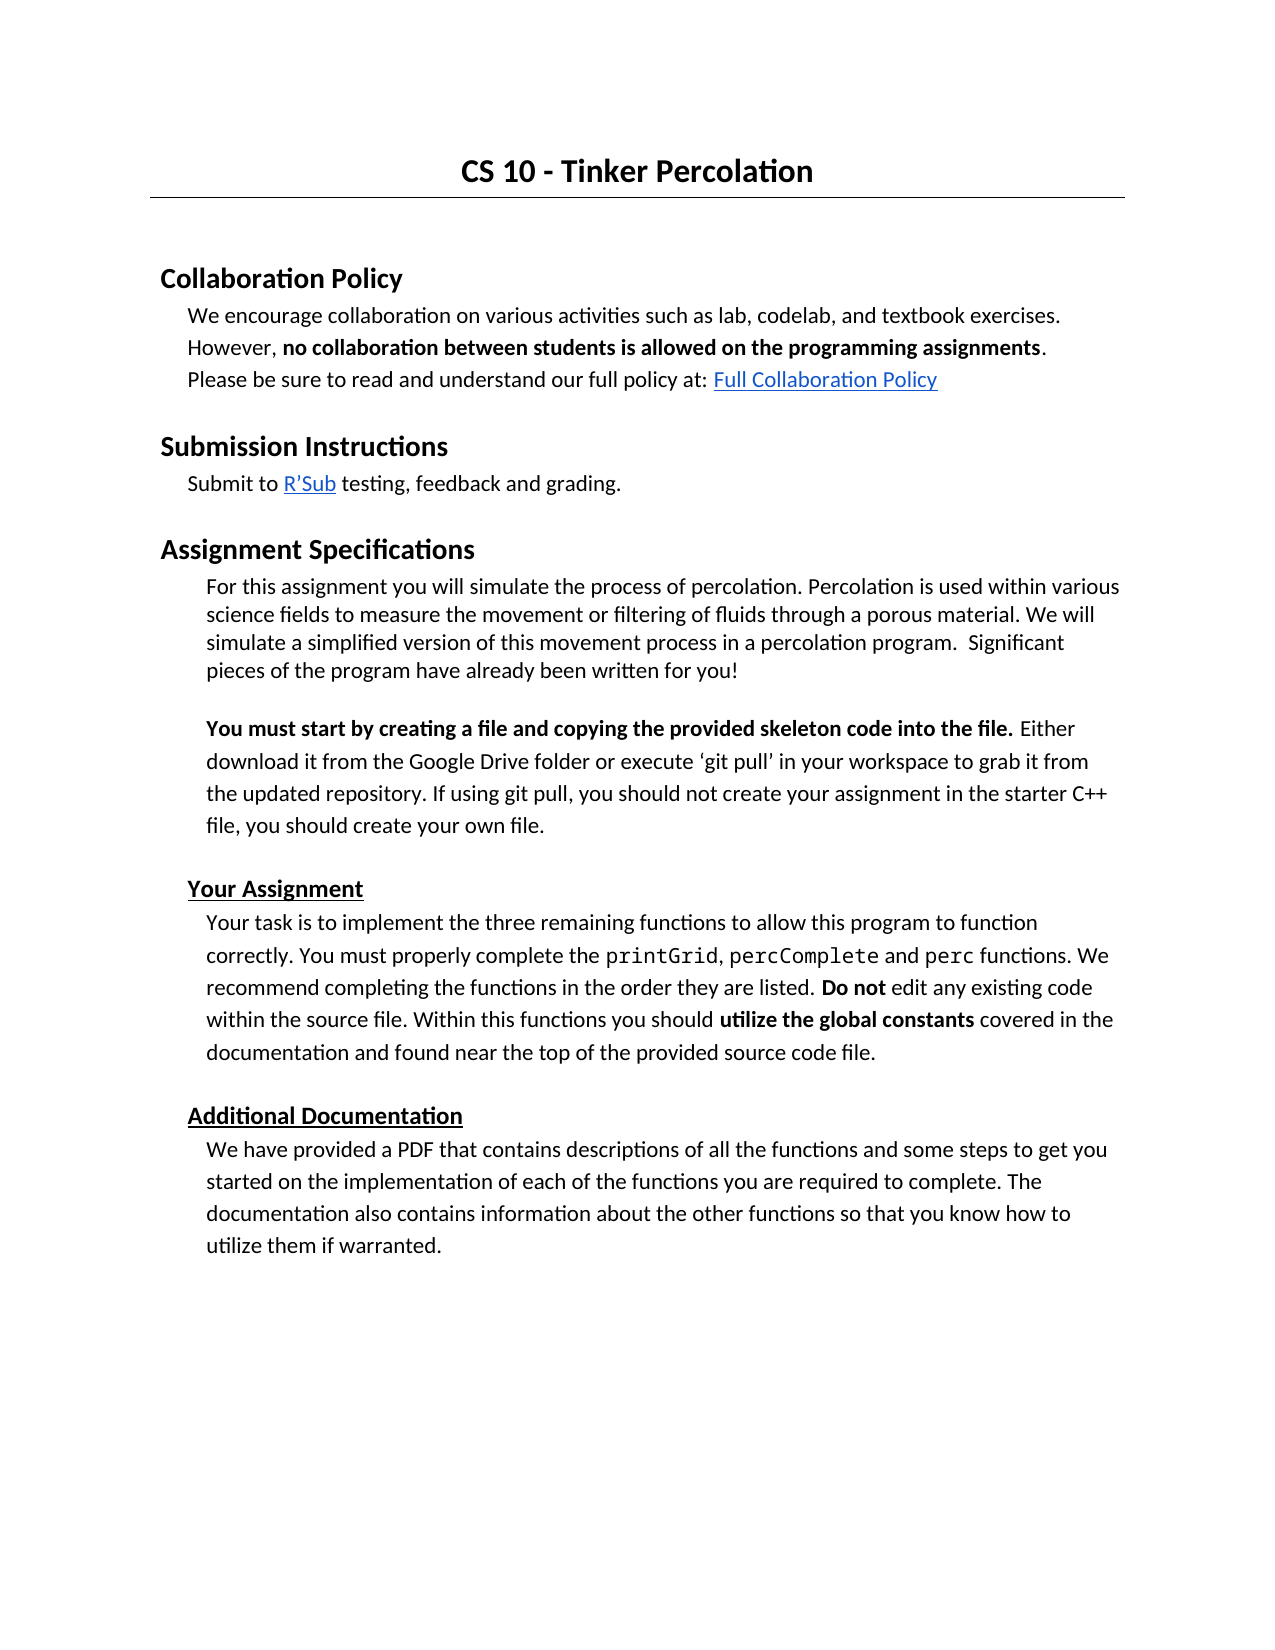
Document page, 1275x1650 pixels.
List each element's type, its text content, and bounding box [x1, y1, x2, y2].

text You must start by creating a file and copying the provided skeleton code into the file. Either download it from the Google Drive folder or execute ‘git pull’ in your workspace to grab it from the updated repository. If using git pull, you should not create your assignment in the starter C++ file, you should create your own file. [206, 714, 1125, 839]
text Your Assignment [187, 873, 1125, 904]
text We encourage collaboration on various activities such as lab, codelab, and textbook exercises. However, no collaboration between students is allowed on the programming assignments. Please be sure to read and understand our full policy at: Full Collaboration Policy [187, 301, 1106, 394]
text Submission Instructions [160, 428, 1125, 464]
text Assignment Specifications [160, 531, 1125, 567]
text CS 10 - Tinker Percolation [150, 150, 1125, 191]
text Collaboration Policy [160, 260, 1125, 296]
text We have provided a PDF that contains descriptions of all the functions and some steps to get you started on the implementation of each of the functions you are required to complete. The documentation also contains information about the other functions so that you know how to utilize them if warranted. [206, 1135, 1125, 1260]
text Submit to R’Sub testing, feedback and grading. [187, 469, 1106, 497]
text Additional Documentation [187, 1100, 1125, 1131]
text For this assignment you will simulate the process of percolation. Percolation is used within various science fields to measure the movement or filtering of fluids through a porous material. We will simulate a simplified version of this movement process in a percolation program. Significant pieces of the program have already been written for you! [206, 572, 1125, 684]
text Your task is to implement the three remaining functions to allow this program to function correctly. You must properly complete the printGrid, percComplete and perc functions. We recommend completing the functions in the order they are listed. Do not edit any existing code within the source file. Within this functions you should utilize the global constants covered in the documentation and found near the top of the provided source code file. [206, 908, 1125, 1066]
